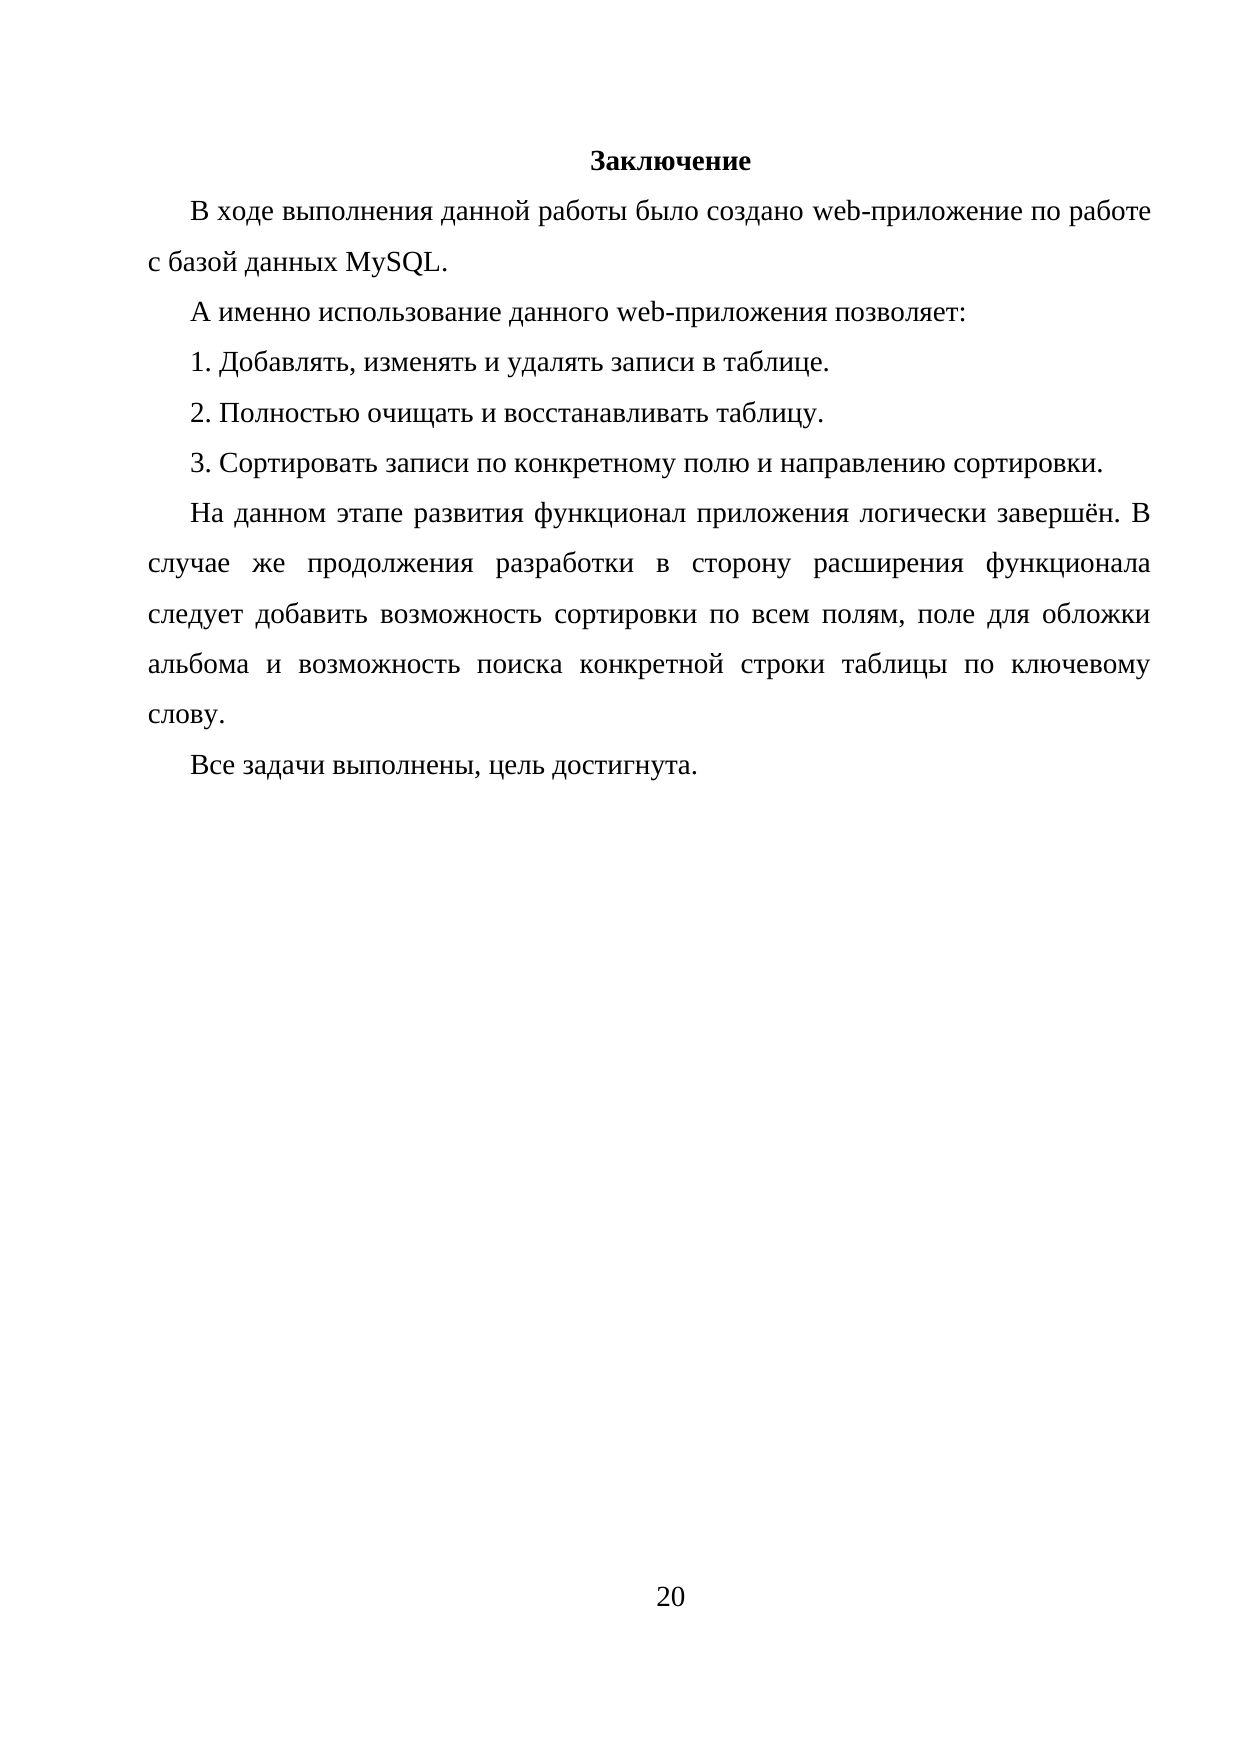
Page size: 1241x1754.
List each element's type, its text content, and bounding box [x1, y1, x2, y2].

subtitle Заключение [148, 143, 1152, 177]
text 2. Полностью очищать и восстанавливать таблицу. [148, 395, 1152, 428]
text На данном этапе развития функционал приложения логически завершён. В случае же продолжения разработки в сторону расширения функционала следует добавить возможность сортировки по всем полям, поле для обложки альбома и возможность поиска конкретной строки таблицы по ключевому слову. [148, 495, 1152, 730]
text А именно использование данного web-приложения позволяет: [148, 294, 1152, 328]
text 1. Добавлять, изменять и удалять записи в таблице. [148, 344, 1152, 378]
text В ходе выполнения данной работы было создано web-приложение по работе с базой данных MySQL. [148, 193, 1152, 277]
text Все задачи выполнены, цель достигнута. [148, 747, 1152, 780]
text 3. Сортировать записи по конкретному полю и направлению сортировки. [148, 445, 1152, 478]
